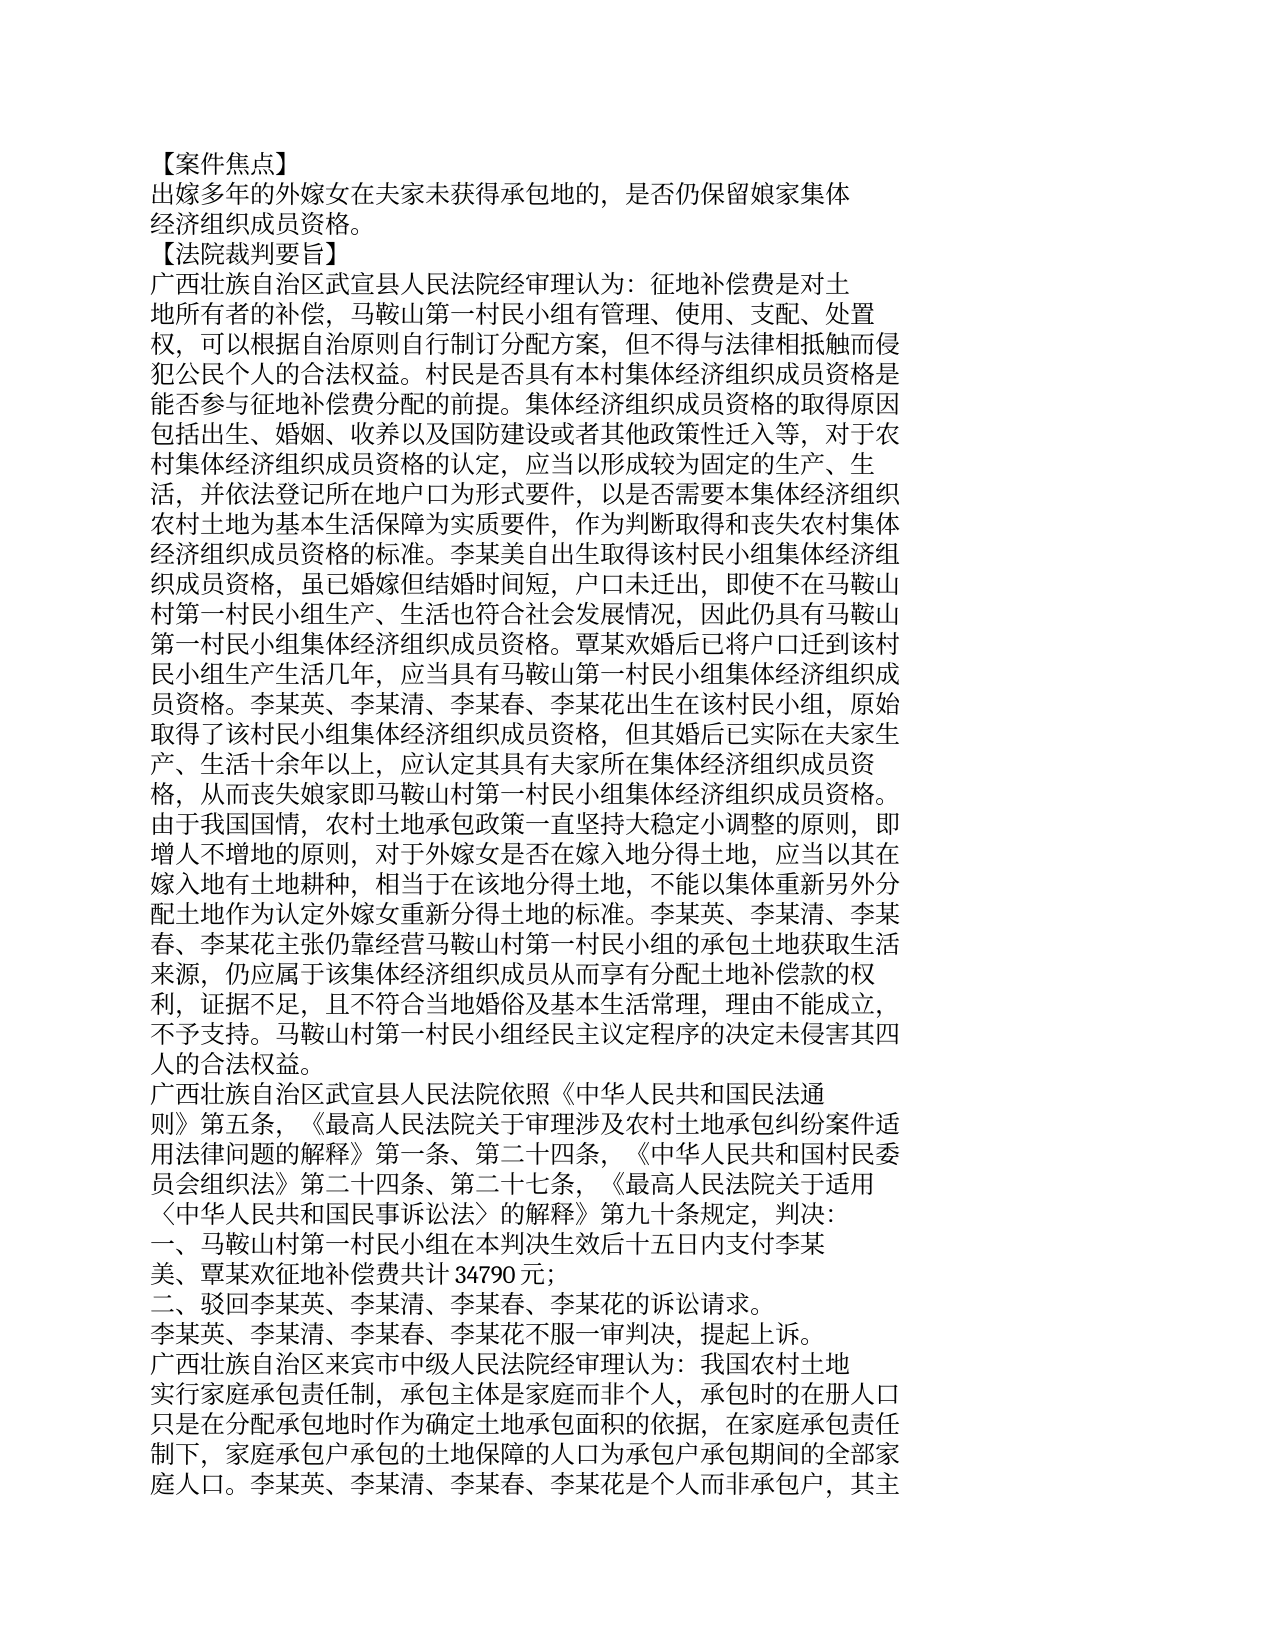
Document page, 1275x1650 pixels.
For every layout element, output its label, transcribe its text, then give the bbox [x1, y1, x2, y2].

text 美、覃某欢征地补偿费共计34790元； [150, 1260, 1125, 1290]
text 由于我国国情，农村土地承包政策一直坚持大稳定小调整的原则，即 [150, 810, 1125, 840]
text 只是在分配承包地时作为确定土地承包面积的依据，在家庭承包责任 [150, 1410, 1125, 1440]
text 村集体经济组织成员资格的认定，应当以形成较为固定的生产、生 [150, 450, 1125, 480]
text 农村土地为基本生活保障为实质要件，作为判断取得和丧失农村集体 [150, 510, 1125, 540]
text 【法院裁判要旨】 [150, 240, 1125, 270]
text 能否参与征地补偿费分配的前提。集体经济组织成员资格的取得原因 [150, 390, 1125, 420]
text 二、驳回李某英、李某清、李某春、李某花的诉讼请求。 [150, 1290, 1125, 1320]
text 【案件焦点】 [150, 150, 1125, 180]
text 取得了该村民小组集体经济组织成员资格，但其婚后已实际在夫家生 [150, 720, 1125, 750]
text 实行家庭承包责任制，承包主体是家庭而非个人，承包时的在册人口 [150, 1380, 1125, 1410]
text 配土地作为认定外嫁女重新分得土地的标准。李某英、李某清、李某 [150, 900, 1125, 930]
text 一、马鞍山村第一村民小组在本判决生效后十五日内支付李某 [150, 1230, 1125, 1260]
text 活，并依法登记所在地户口为形式要件，以是否需要本集体经济组织 [150, 480, 1125, 510]
text 员会组织法》第二十四条、第二十七条，《最高人民法院关于适用 [150, 1170, 1125, 1200]
text 李某英、李某清、李某春、李某花不服一审判决，提起上诉。 [150, 1320, 1125, 1350]
text 用法律问题的解释》第一条、第二十四条，《中华人民共和国村民委 [150, 1140, 1125, 1170]
text 权，可以根据自治原则自行制订分配方案，但不得与法律相抵触而侵 [150, 330, 1125, 360]
text 民小组生产生活几年，应当具有马鞍山第一村民小组集体经济组织成 [150, 660, 1125, 690]
text 产、生活十余年以上，应认定其具有夫家所在集体经济组织成员资 [150, 750, 1125, 780]
text 经济组织成员资格。 [150, 210, 1125, 240]
text 广西壮族自治区来宾市中级人民法院经审理认为：我国农村土地 [150, 1350, 1125, 1380]
text 利，证据不足，且不符合当地婚俗及基本生活常理，理由不能成立， [150, 990, 1125, 1020]
text 春、李某花主张仍靠经营马鞍山村第一村民小组的承包土地获取生活 [150, 930, 1125, 960]
text 经济组织成员资格的标准。李某美自出生取得该村民小组集体经济组 [150, 540, 1125, 570]
text 员资格。李某英、李某清、李某春、李某花出生在该村民小组，原始 [150, 690, 1125, 720]
text 织成员资格，虽已婚嫁但结婚时间短，户口未迁出，即使不在马鞍山 [150, 570, 1125, 600]
text 广西壮族自治区武宣县人民法院经审理认为：征地补偿费是对土 [150, 270, 1125, 300]
text 则》第五条，《最高人民法院关于审理涉及农村土地承包纠纷案件适 [150, 1110, 1125, 1140]
text 包括出生、婚姻、收养以及国防建设或者其他政策性迁入等，对于农 [150, 420, 1125, 450]
text 庭人口。李某英、李某清、李某春、李某花是个人而非承包户，其主 [150, 1470, 1125, 1500]
text 增人不增地的原则，对于外嫁女是否在嫁入地分得土地，应当以其在 [150, 840, 1125, 870]
text 犯公民个人的合法权益。村民是否具有本村集体经济组织成员资格是 [150, 360, 1125, 390]
text 人的合法权益。 [150, 1050, 1125, 1080]
text 第一村民小组集体经济组织成员资格。覃某欢婚后已将户口迁到该村 [150, 630, 1125, 660]
text 格，从而丧失娘家即马鞍山村第一村民小组集体经济组织成员资格。 [150, 780, 1125, 810]
text 出嫁多年的外嫁女在夫家未获得承包地的，是否仍保留娘家集体 [150, 180, 1125, 210]
text 地所有者的补偿，马鞍山第一村民小组有管理、使用、支配、处置 [150, 300, 1125, 330]
text 制下，家庭承包户承包的土地保障的人口为承包户承包期间的全部家 [150, 1440, 1125, 1470]
text 嫁入地有土地耕种，相当于在该地分得土地，不能以集体重新另外分 [150, 870, 1125, 900]
text 〈中华人民共和国民事诉讼法〉的解释》第九十条规定，判决： [150, 1200, 1125, 1230]
text 村第一村民小组生产、生活也符合社会发展情况，因此仍具有马鞍山 [150, 600, 1125, 630]
text 广西壮族自治区武宣县人民法院依照《中华人民共和国民法通 [150, 1080, 1125, 1110]
text 来源，仍应属于该集体经济组织成员从而享有分配土地补偿款的权 [150, 960, 1125, 990]
text 不予支持。马鞍山村第一村民小组经民主议定程序的决定未侵害其四 [150, 1020, 1125, 1050]
